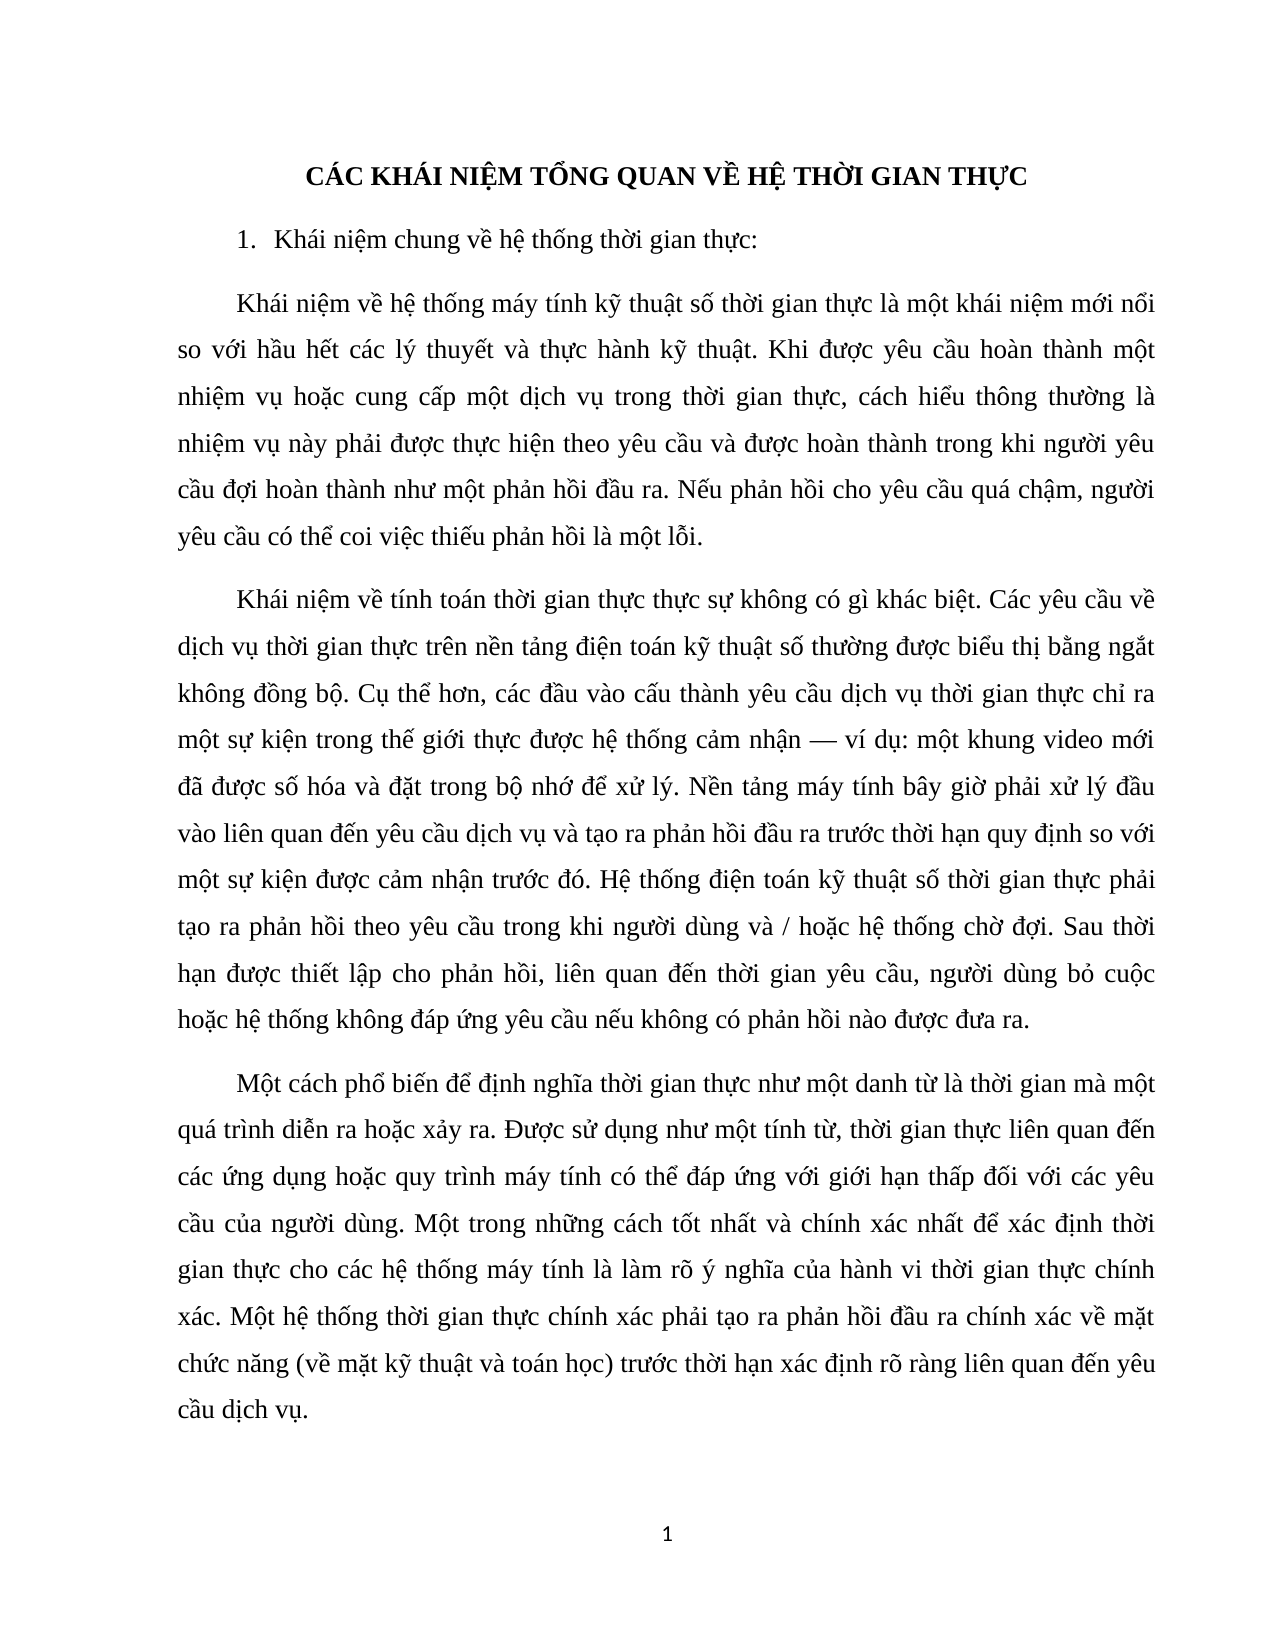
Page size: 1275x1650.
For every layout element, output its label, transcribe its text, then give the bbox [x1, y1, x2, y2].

text Khái niệm về hệ thống máy tính kỹ thuật số thời gian thực là một khái niệm mới nổi so với hầu hết các lý thuyết và thực hành kỹ thuật. Khi được yêu cầu hoàn thành một nhiệm vụ hoặc cung cấp một dịch vụ trong thời gian thực, cách hiểu thông thường là nhiệm vụ này phải được thực hiện theo yêu cầu và được hoàn thành trong khi người yêu cầu đợi hoàn thành như một phản hồi đầu ra. Nếu phản hồi cho yêu cầu quá chậm, người yêu cầu có thể coi việc thiếu phản hồi là một lỗi. [177, 287, 1157, 551]
text CÁC KHÁI NIỆM TỔNG QUAN VỀ HỆ THỜI GIAN THỰC [177, 160, 1157, 191]
text Một cách phổ biến để định nghĩa thời gian thực như một danh từ là thời gian mà một quá trình diễn ra hoặc xảy ra. Được sử dụng như một tính từ, thời gian thực liên quan đến các ứng dụng hoặc quy trình máy tính có thể đáp ứng với giới hạn thấp đối với các yêu cầu của người dùng. Một trong những cách tốt nhất và chính xác nhất để xác định thời gian thực cho các hệ thống máy tính là làm rõ ý nghĩa của hành vi thời gian thực chính xác. Một hệ thống thời gian thực chính xác phải tạo ra phản hồi đầu ra chính xác về mặt chức năng (về mặt kỹ thuật và toán học) trước thời hạn xác định rõ ràng liên quan đến yêu cầu dịch vụ. [177, 1067, 1157, 1425]
list Khái niệm chung về hệ thống thời gian thực: [236, 223, 1157, 255]
text Khái niệm về tính toán thời gian thực thực sự không có gì khác biệt. Các yêu cầu về dịch vụ thời gian thực trên nền tảng điện toán kỹ thuật số thường được biểu thị bằng ngắt không đồng bộ. Cụ thể hơn, các đầu vào cấu thành yêu cầu dịch vụ thời gian thực chỉ ra một sự kiện trong thế giới thực được hệ thống cảm nhận — ví dụ: một khung video mới đã được số hóa và đặt trong bộ nhớ để xử lý. Nền tảng máy tính bây giờ phải xử lý đầu vào liên quan đến yêu cầu dịch vụ và tạo ra phản hồi đầu ra trước thời hạn quy định so với một sự kiện được cảm nhận trước đó. Hệ thống điện toán kỹ thuật số thời gian thực phải tạo ra phản hồi theo yêu cầu trong khi người dùng và / hoặc hệ thống chờ đợi. Sau thời hạn được thiết lập cho phản hồi, liên quan đến thời gian yêu cầu, người dùng bỏ cuộc hoặc hệ thống không đáp ứng yêu cầu nếu không có phản hồi nào được đưa ra. [177, 583, 1157, 1035]
